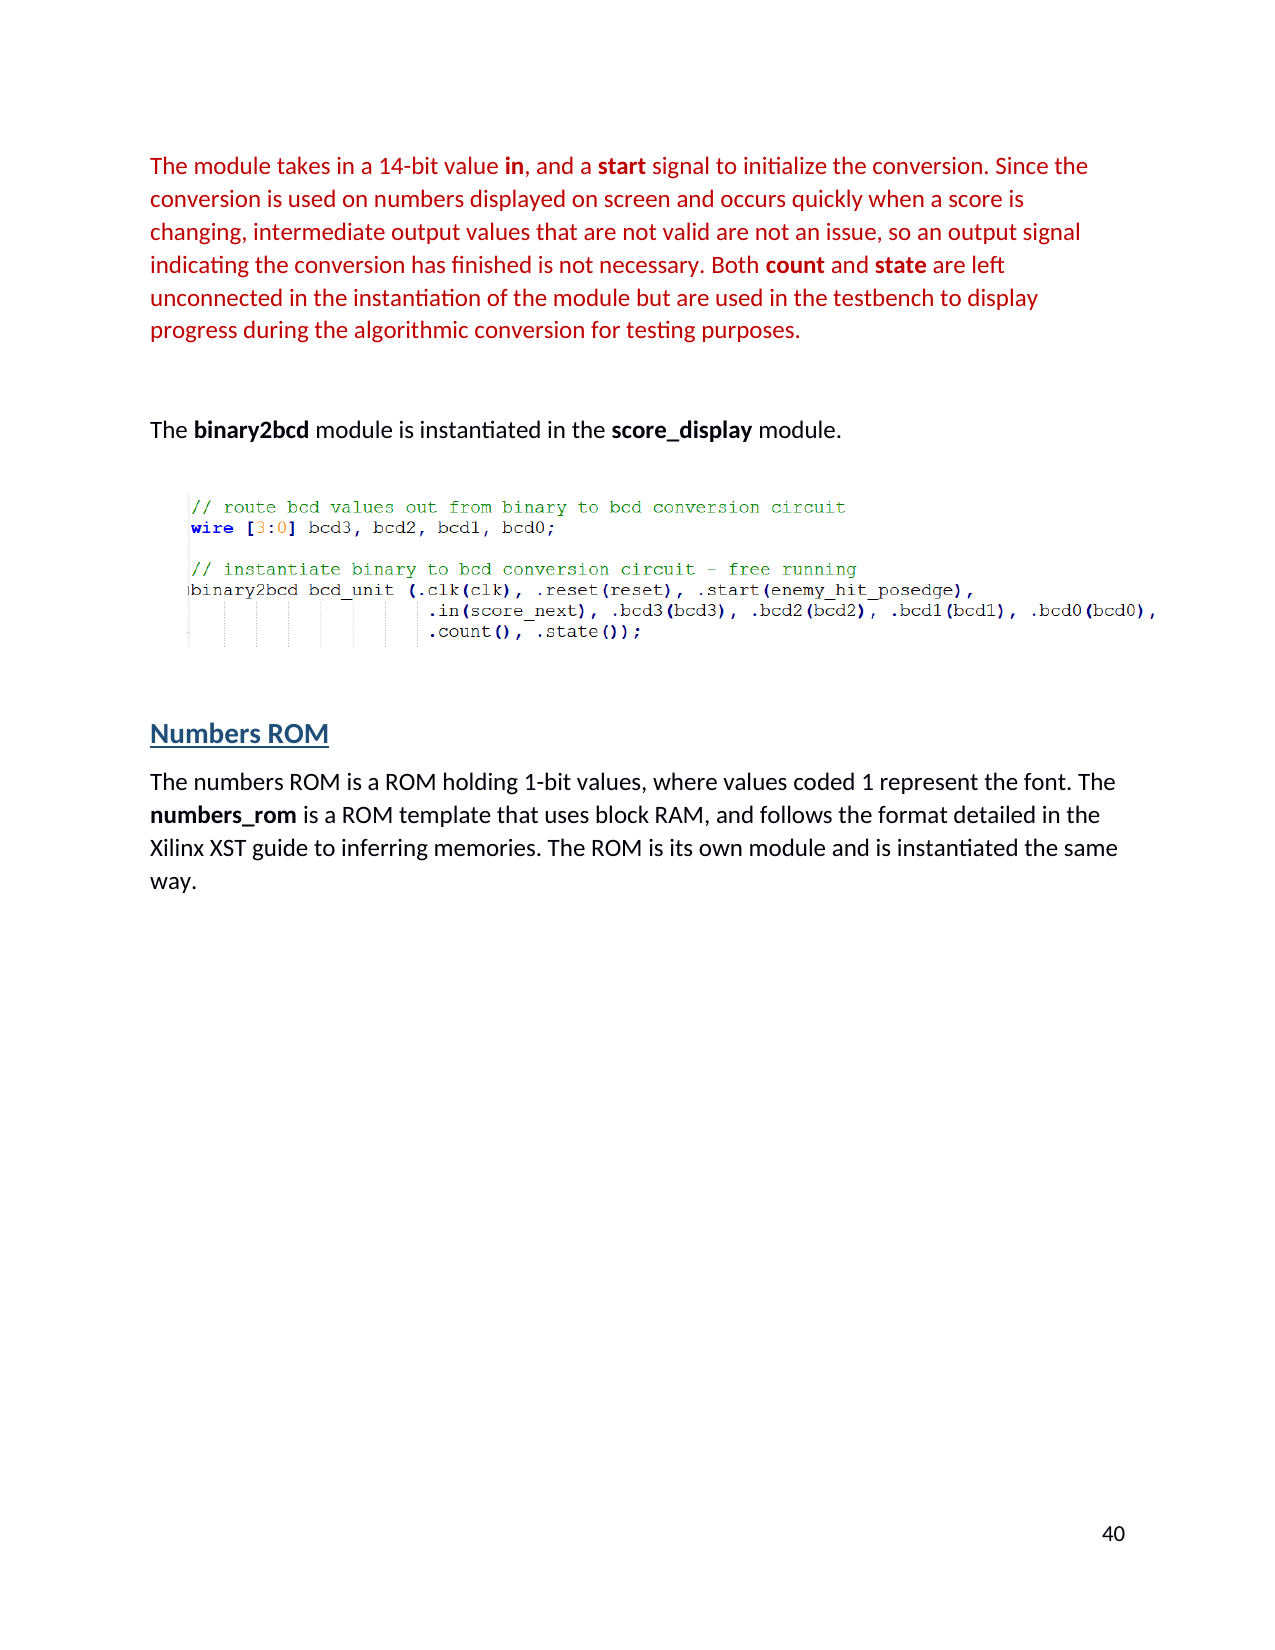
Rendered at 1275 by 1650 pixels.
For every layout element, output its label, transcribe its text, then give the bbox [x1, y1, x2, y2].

text The binary2bcd module is instantiated in the score_display module. [150, 414, 1125, 444]
subtitle Numbers ROM [150, 716, 1125, 751]
text The numbers ROM is a ROM holding 1-bit values, where values coded 1 represent the font. The numbers_rom is a ROM template that uses block RAM, and follows the format detailed in the Xilinx XST guide to inferring memories. The ROM is its own module and is instantiated the same way. [150, 766, 1125, 896]
picture [187, 493, 1163, 647]
text The module takes in a 14-bit value in, and a start signal to initialize the conversion. Since the conversion is used on numbers displayed on screen and occurs quickly when a score is changing, intermediate output values that are not valid are not an issue, so an output signal indicating the conversion has finished is not necessary. Both count and state are left unconnected in the instantiation of the module but are used in the testbench to display progress during the algorithmic conversion for testing purposes. [150, 150, 1125, 345]
